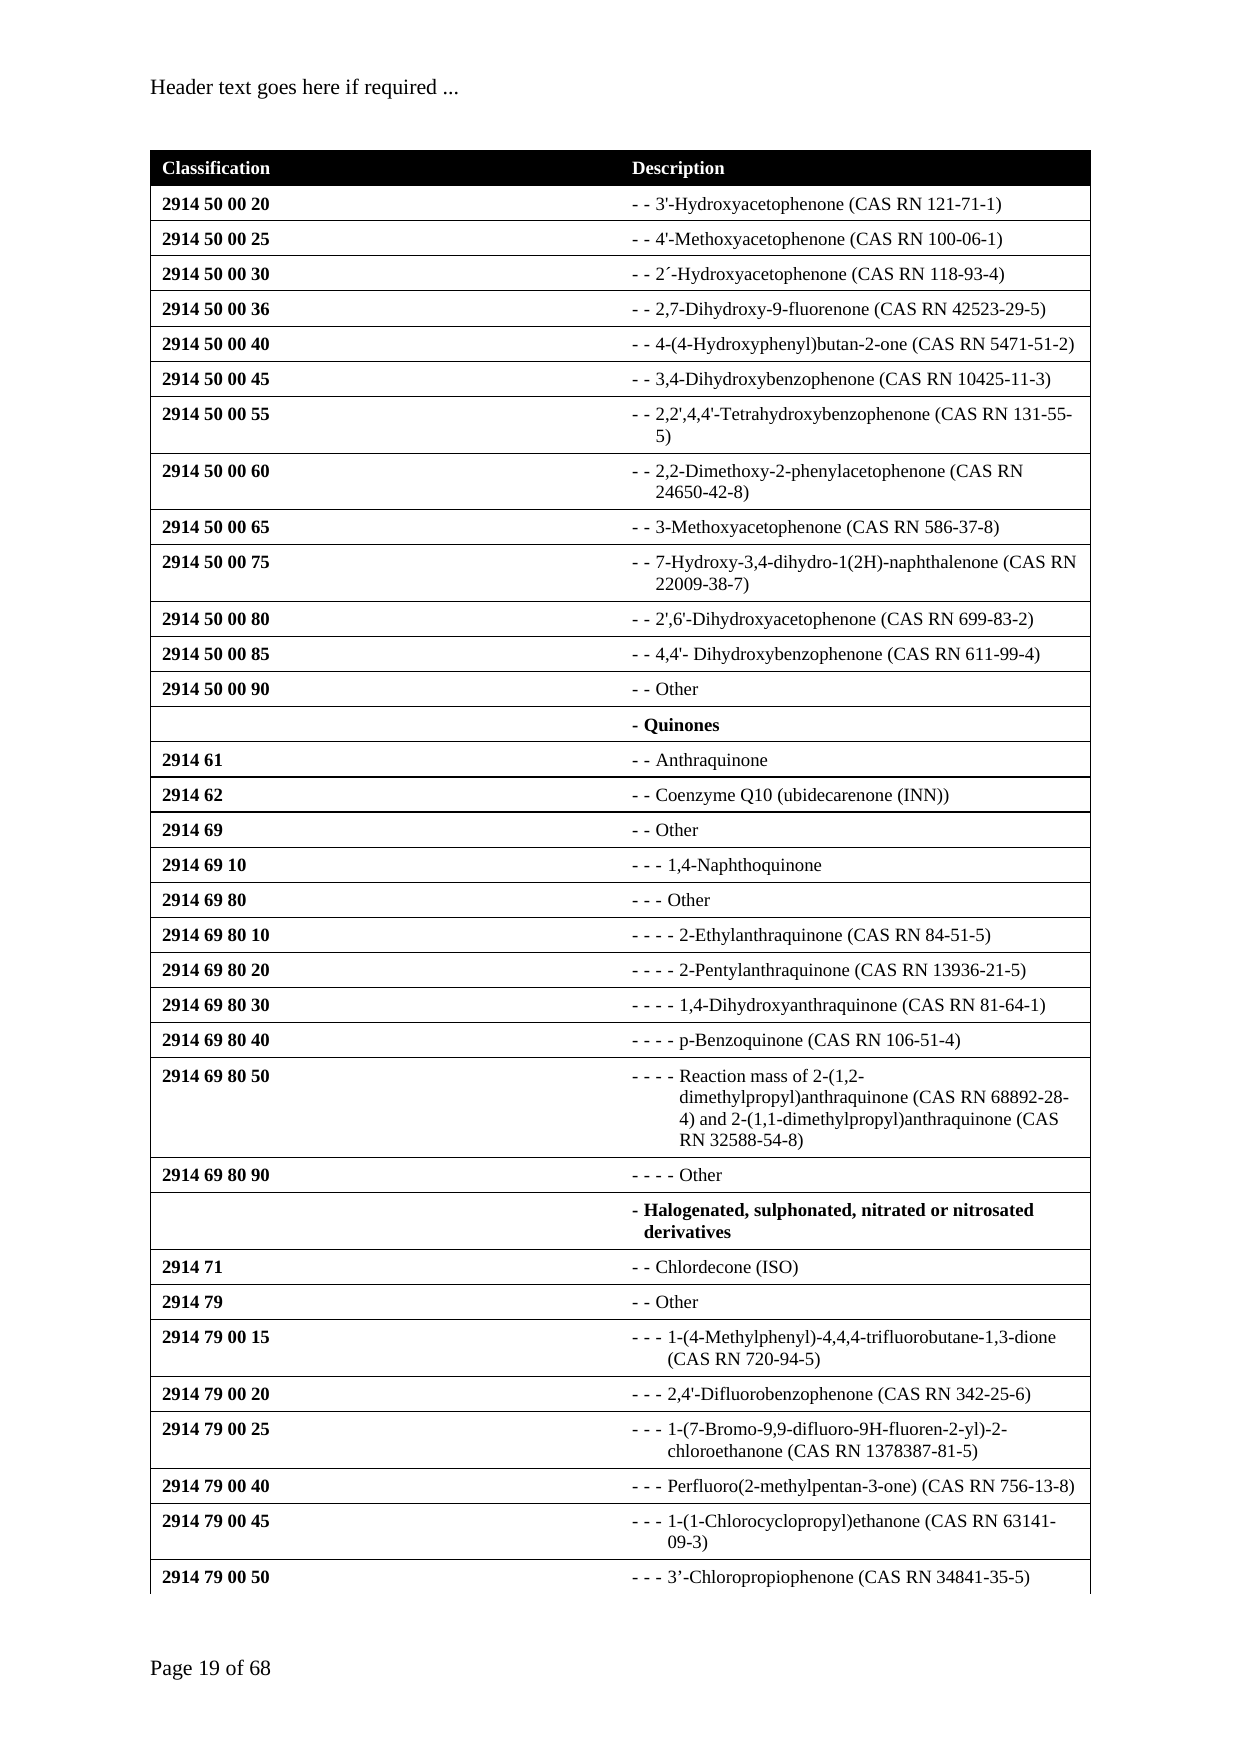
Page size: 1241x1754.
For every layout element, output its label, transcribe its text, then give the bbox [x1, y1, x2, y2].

table_cell 2914 50 00 90 [151, 672, 621, 706]
table_cell 2914 50 00 85 [151, 637, 621, 671]
table_cell - - - - Other [621, 1158, 1090, 1192]
table_cell - - - - 2-Pentylanthraquinone (CAS RN 13936-21-5) [621, 953, 1090, 987]
table_cell 2914 50 00 45 [151, 362, 621, 396]
table_cell 2914 69 10 [151, 848, 621, 882]
table_cell 2914 50 00 75 [151, 545, 621, 601]
table_cell 2914 69 80 10 [151, 918, 621, 952]
table_cell 2914 69 80 [151, 883, 621, 917]
table_cell - - - - p-Benzoquinone (CAS RN 106-51-4) [621, 1023, 1090, 1057]
table_cell - - 4-(4-Hydroxyphenyl)butan-2-one (CAS RN 5471-51-2) [621, 327, 1090, 361]
table_cell 2914 50 00 80 [151, 602, 621, 636]
table_cell 2914 50 00 36 [151, 291, 621, 326]
table_cell - - Other [621, 1285, 1090, 1319]
table_cell 2914 50 00 65 [151, 510, 621, 544]
table_cell - - 2,2-Dimethoxy-2-phenylacetophenone (CAS RN 24650-42-8) [621, 454, 1090, 509]
table_cell - - 3-Methoxyacetophenone (CAS RN 586-37-8) [621, 510, 1090, 544]
table_cell - - 2',6'-Dihydroxyacetophenone (CAS RN 699-83-2) [621, 602, 1090, 636]
table_cell 2914 79 00 25 [151, 1412, 621, 1467]
table_cell - Quinones [621, 707, 1090, 741]
table_cell 2914 62 [151, 778, 621, 811]
table_cell - - 2,2',4,4'-Tetrahydroxybenzophenone (CAS RN 131-55-5) [621, 397, 1090, 452]
table_header Classification [151, 151, 621, 185]
table_cell 2914 69 80 50 [151, 1058, 621, 1157]
table_cell 2914 50 00 20 [151, 186, 621, 220]
table_cell - - 4'-Methoxyacetophenone (CAS RN 100-06-1) [621, 221, 1090, 255]
table_cell 2914 61 [151, 742, 621, 776]
table_cell - - - - Reaction mass of 2-(1,2-dimethylpropyl)anthraquinone (CAS RN 68892-28-4) and 2-(1,1-dimethylpropyl)anthraquinone (CAS RN 32588-54-8) [621, 1058, 1090, 1157]
table_cell - - 4,4'- Dihydroxybenzophenone (CAS RN 611-99-4) [621, 637, 1090, 671]
table_cell 2914 79 00 45 [151, 1504, 621, 1559]
table_cell - - 2´-Hydroxyacetophenone (CAS RN 118-93-4) [621, 256, 1090, 290]
table_cell - - 3'-Hydroxyacetophenone (CAS RN 121-71-1) [621, 186, 1090, 220]
table_cell - - - Perfluoro(2-methylpentan-3-one) (CAS RN 756-13-8) [621, 1469, 1090, 1502]
table_cell 2914 79 [151, 1285, 621, 1319]
table_cell - Halogenated, sulphonated, nitrated or nitrosated derivatives [621, 1193, 1090, 1249]
table_cell 2914 69 [151, 813, 621, 847]
table_cell - - - - 2-Ethylanthraquinone (CAS RN 84-51-5) [621, 918, 1090, 952]
table_cell [151, 707, 621, 741]
table_cell 2914 50 00 40 [151, 327, 621, 361]
table_cell - - - - 1,4-Dihydroxyanthraquinone (CAS RN 81-64-1) [621, 988, 1090, 1022]
table_cell 2914 79 00 40 [151, 1469, 621, 1502]
table_cell 2914 69 80 40 [151, 1023, 621, 1057]
table_cell 2914 71 [151, 1250, 621, 1284]
table_cell - - Other [621, 813, 1090, 847]
table_cell [151, 1193, 621, 1249]
table_cell - - - 1,4-Naphthoquinone [621, 848, 1090, 882]
table_cell - - 3,4-Dihydroxybenzophenone (CAS RN 10425-11-3) [621, 362, 1090, 396]
table_cell - - Other [621, 672, 1090, 706]
table_cell - - Chlordecone (ISO) [621, 1250, 1090, 1284]
table_cell - - 7-Hydroxy-3,4-dihydro-1(2H)-naphthalenone (CAS RN 22009-38-7) [621, 545, 1090, 601]
table_cell - - Anthraquinone [621, 742, 1090, 776]
table_header Description [621, 151, 1090, 185]
table_cell - - - 1-(4-Methylphenyl)-4,4,4-trifluorobutane-1,3-dione (CAS RN 720-94-5) [621, 1320, 1090, 1376]
table_cell 2914 69 80 90 [151, 1158, 621, 1192]
table_cell - - - 3’-Chloropropiophenone (CAS RN 34841-35-5) [621, 1560, 1090, 1594]
table_cell 2914 79 00 50 [151, 1560, 621, 1594]
table_cell 2914 50 00 30 [151, 256, 621, 290]
table_cell 2914 69 80 20 [151, 953, 621, 987]
table_cell 2914 79 00 20 [151, 1377, 621, 1411]
table_cell 2914 50 00 60 [151, 454, 621, 509]
table_cell 2914 69 80 30 [151, 988, 621, 1022]
table_cell - - Coenzyme Q10 (ubidecarenone (INN)) [621, 778, 1090, 811]
table_cell - - - 2,4'-Difluorobenzophenone (CAS RN 342-25-6) [621, 1377, 1090, 1411]
table_cell - - - Other [621, 883, 1090, 917]
table_cell 2914 50 00 55 [151, 397, 621, 452]
table_cell 2914 79 00 15 [151, 1320, 621, 1376]
table_cell - - - 1-(7-Bromo-9,9-difluoro-9H-fluoren-2-yl)-2-chloroethanone (CAS RN 1378387-81-5) [621, 1412, 1090, 1467]
table_cell 2914 50 00 25 [151, 221, 621, 255]
table_cell - - - 1-(1-Chlorocyclopropyl)ethanone (CAS RN 63141-09-3) [621, 1504, 1090, 1559]
table_cell - - 2,7-Dihydroxy-9-fluorenone (CAS RN 42523-29-5) [621, 291, 1090, 326]
